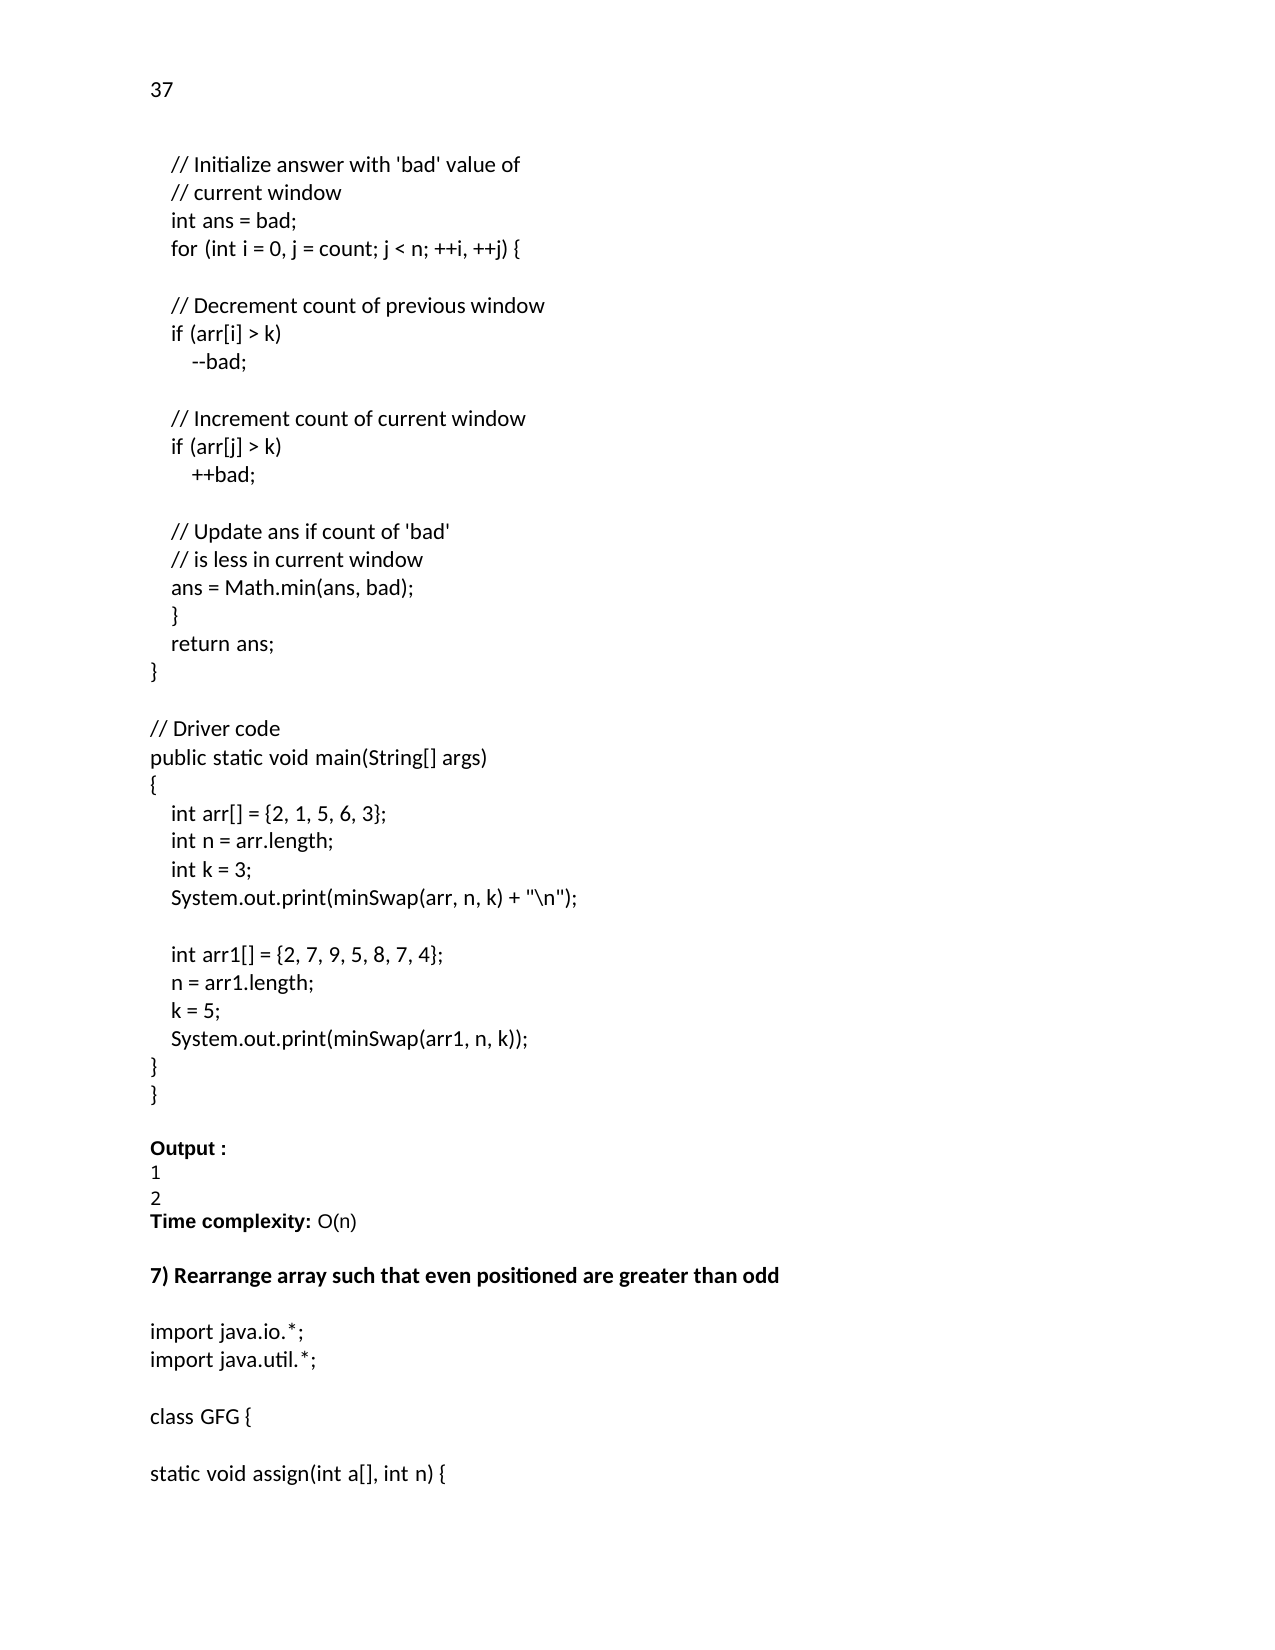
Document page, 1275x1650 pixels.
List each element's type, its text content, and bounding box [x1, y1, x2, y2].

text 1 [150, 1159, 1125, 1185]
text 7) Rearrange array such that even positioned are greater than odd [150, 1261, 1125, 1289]
text Output : [150, 1137, 1125, 1159]
text Time complexity: O(n) [150, 1210, 1125, 1261]
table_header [150, 150, 987, 1137]
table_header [150, 1289, 987, 1487]
text 2 [150, 1185, 1125, 1210]
